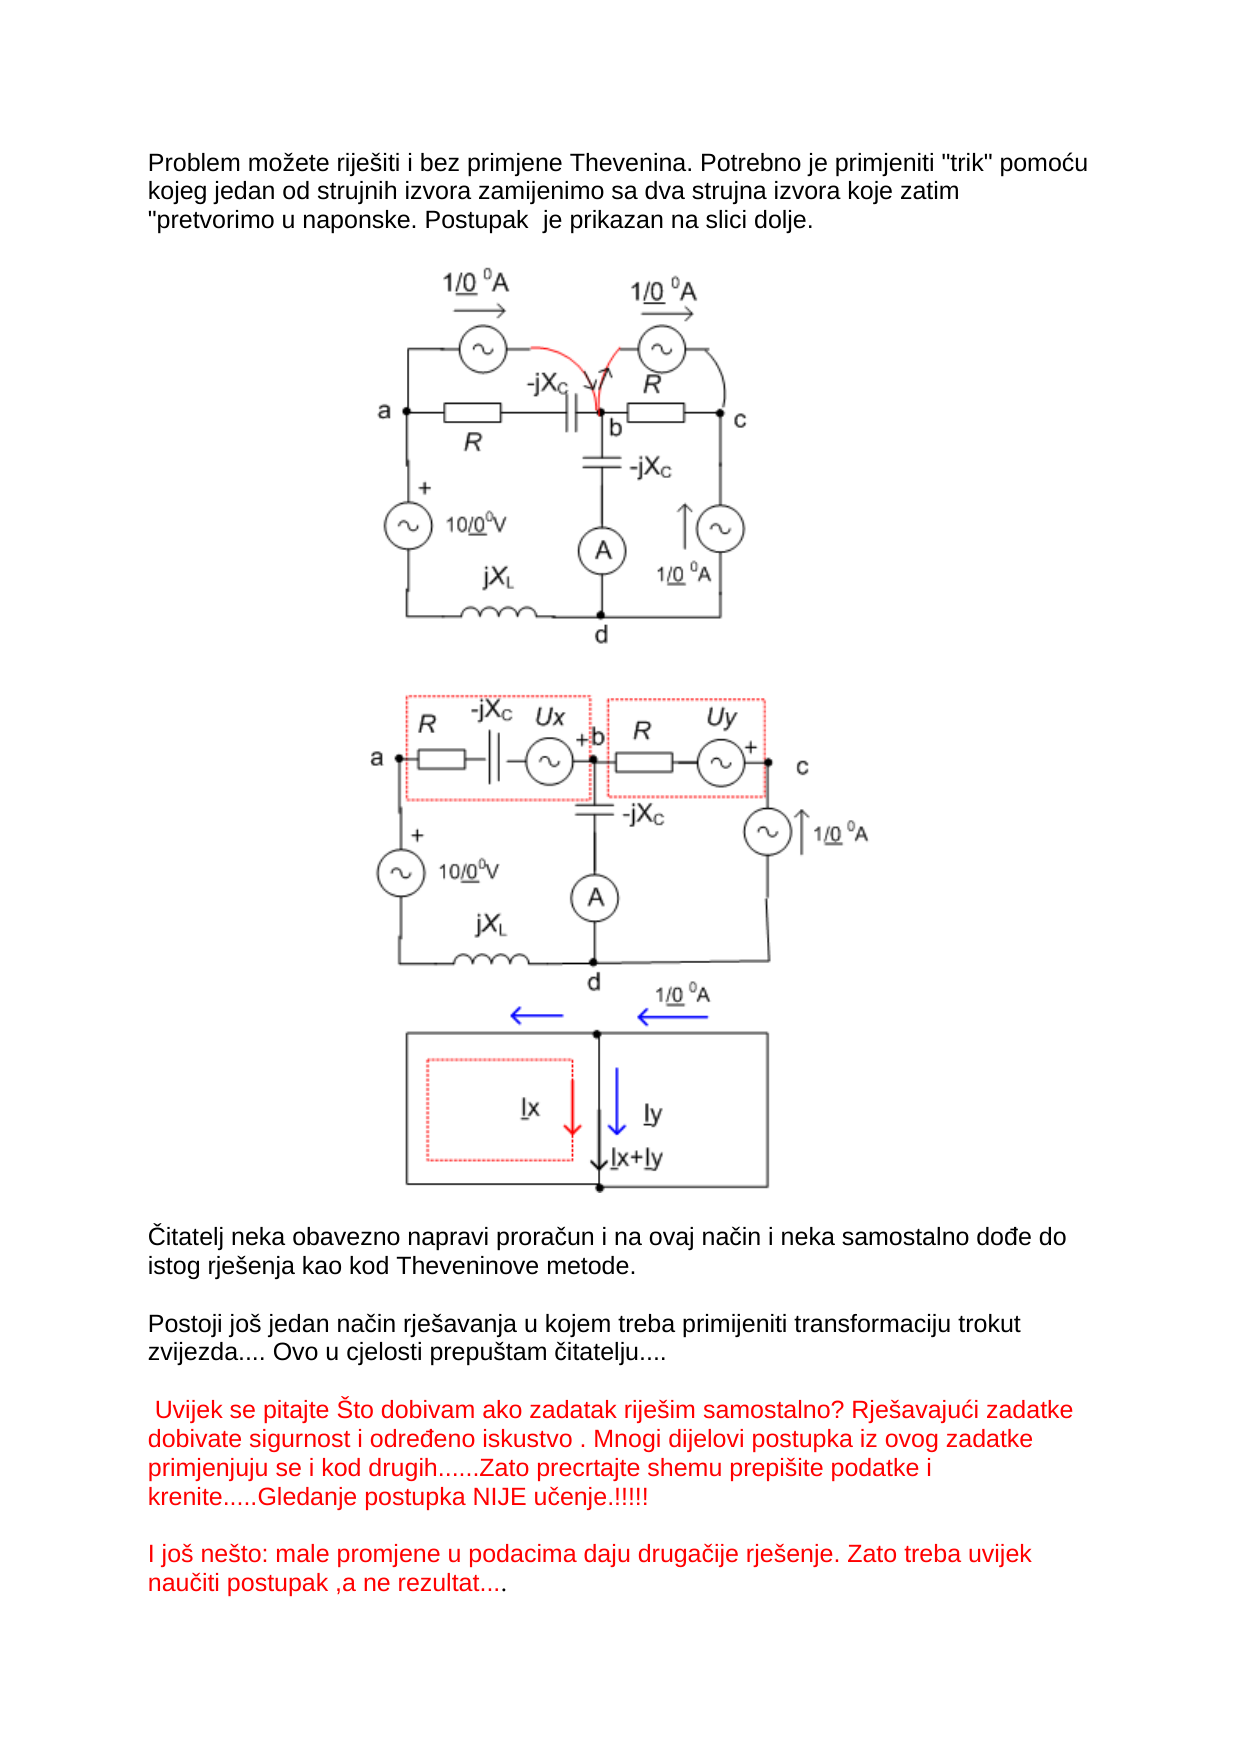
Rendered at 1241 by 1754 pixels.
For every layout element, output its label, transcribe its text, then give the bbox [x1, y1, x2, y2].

picture [370, 263, 870, 1193]
text Postoji još jedan način rješavanja u kojem treba primijeniti transformaciju trokut zvijezda.... Ovo u cjelosti prepuštam čitatelju.... [148, 1308, 1093, 1366]
text Uvijek se pitajte Što dobivam ako zadatak riješim samostalno? Rješavajući zadatke dobivate sigurnost i određeno iskustvo . Mnogi dijelovi postupka iz ovog zadatke primjenjuju se i kod drugih......Zato precrtajte shemu prepišite podatke i krenite.....Gledanje postupka NIJE učenje.!!!!! [148, 1395, 1093, 1510]
text Problem možete riješiti i bez primjene Thevenina. Potrebno je primjeniti "trik" pomoću kojeg jedan od strujnih izvora zamijenimo sa dva strujna izvora koje zatim "pretvorimo u naponske. Postupak je prikazan na slici dolje. [148, 148, 1093, 234]
text I još nešto: male promjene u podacima daju drugačije rješenje. Zato treba uvijek naučiti postupak ,a ne rezultat.... [148, 1539, 1093, 1597]
text Čitatelj neka obavezno napravi proračun i na ovaj način i neka samostalno dođe do istog rješenja kao kod Theveninove metode. [148, 1222, 1093, 1279]
